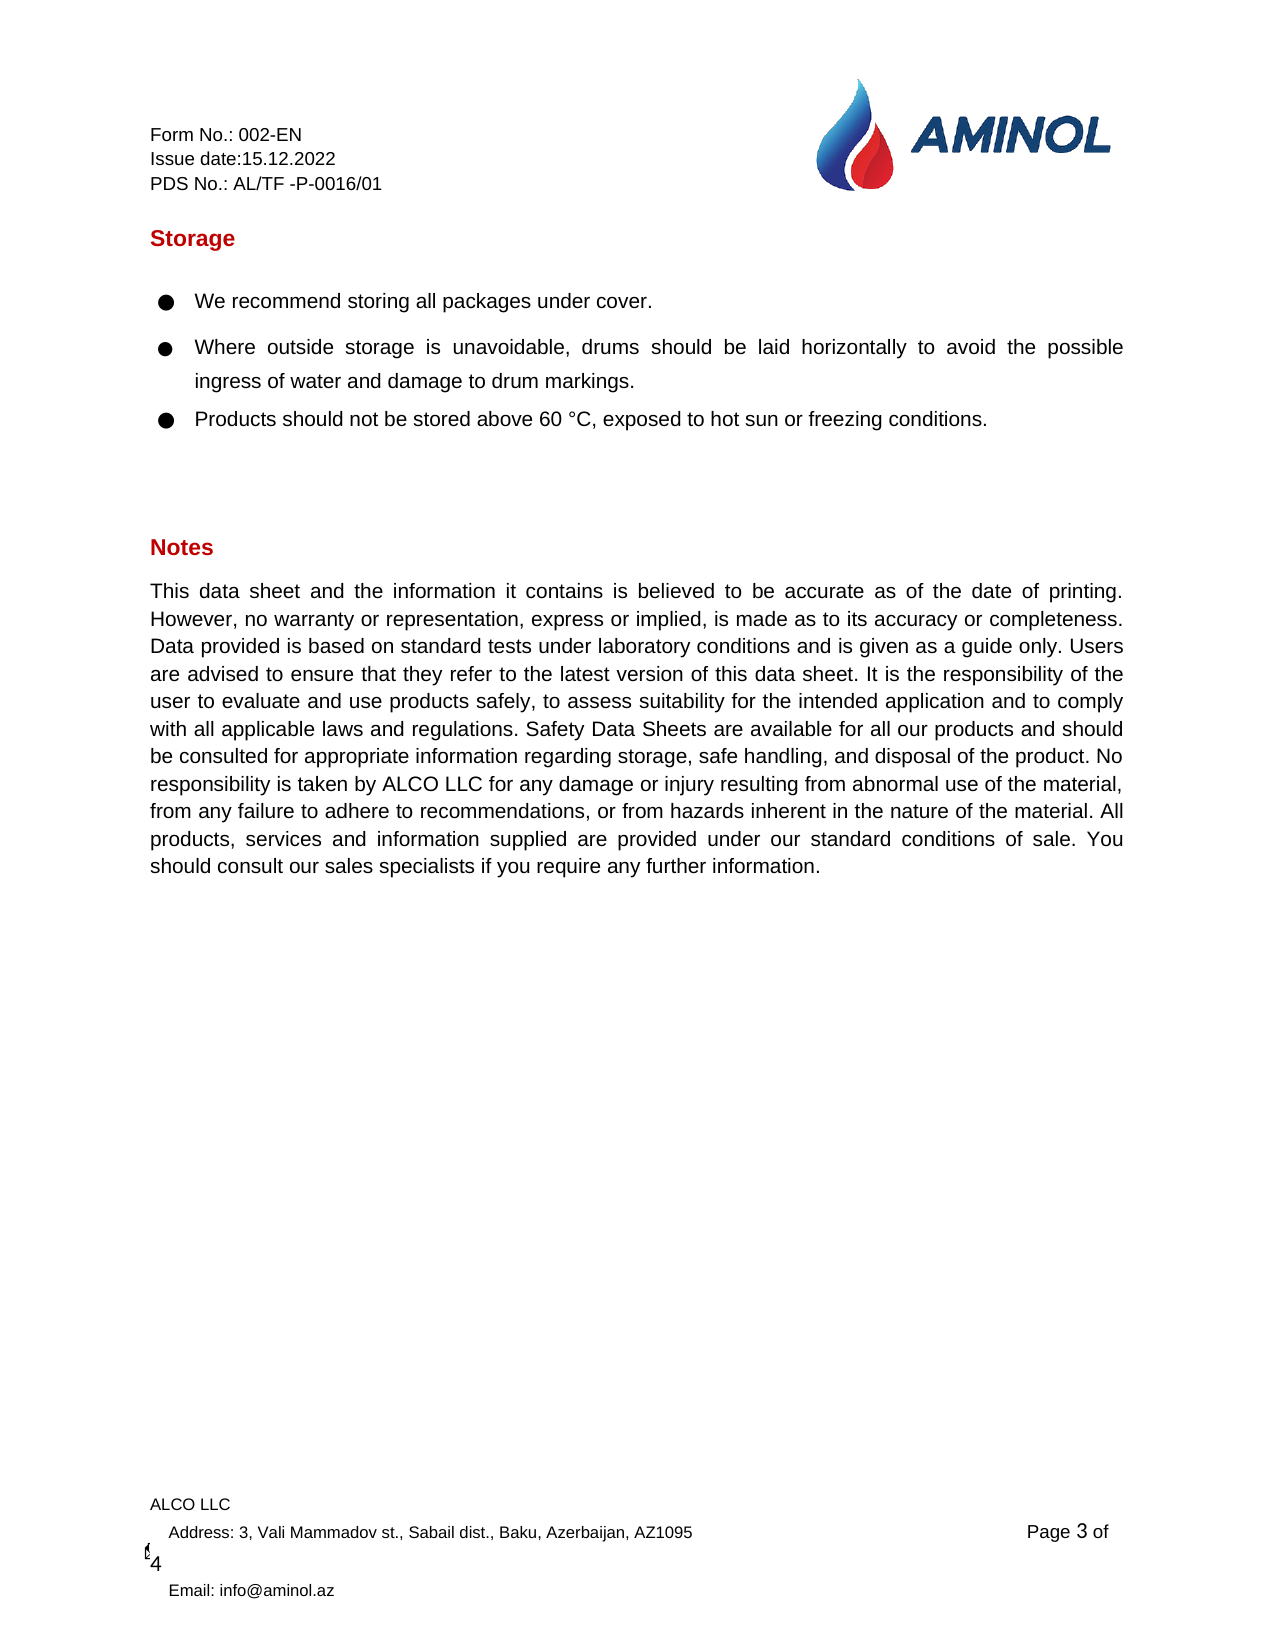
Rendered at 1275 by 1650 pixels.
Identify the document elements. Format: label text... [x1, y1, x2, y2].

picture [806, 74, 1125, 198]
list We recommend storing all packages under cover. [157, 277, 1125, 320]
picture [143, 1540, 150, 1560]
text Storage [150, 225, 1125, 251]
text Notes [150, 534, 1125, 561]
list Where outside storage is unavoidable, drums should be laid horizontally to avoid the possible ingress of water and damage to drum markings. [157, 326, 1125, 392]
text This data sheet and the information it contains is believed to be accurate as of the date of printing. However, no warranty or representation, express or implied, is made as to its accuracy or completeness. Data provided is based on standard tests under laboratory conditions and is given as a guide only. Users are advised to ensure that they refer to the latest version of this data sheet. It is the responsibility of the user to evaluate and use products safely, to assess suitability for the intended application and to comply with all applicable laws and regulations. Safety Data Sheets are available for all our products and should be consulted for appropriate information regarding storage, safe handling, and disposal of the product. No responsibility is taken by ALCO LLC for any damage or injury resulting from abnormal use of the material, from any failure to adhere to recommendations, or from hazards inherent in the nature of the material. All products, services and information supplied are provided under our standard conditions of sale. You should consult our sales specialists if you require any further information. [150, 579, 1125, 878]
list Products should not be stored above 60 °C, exposed to hot sun or freezing conditions. [157, 396, 1125, 439]
